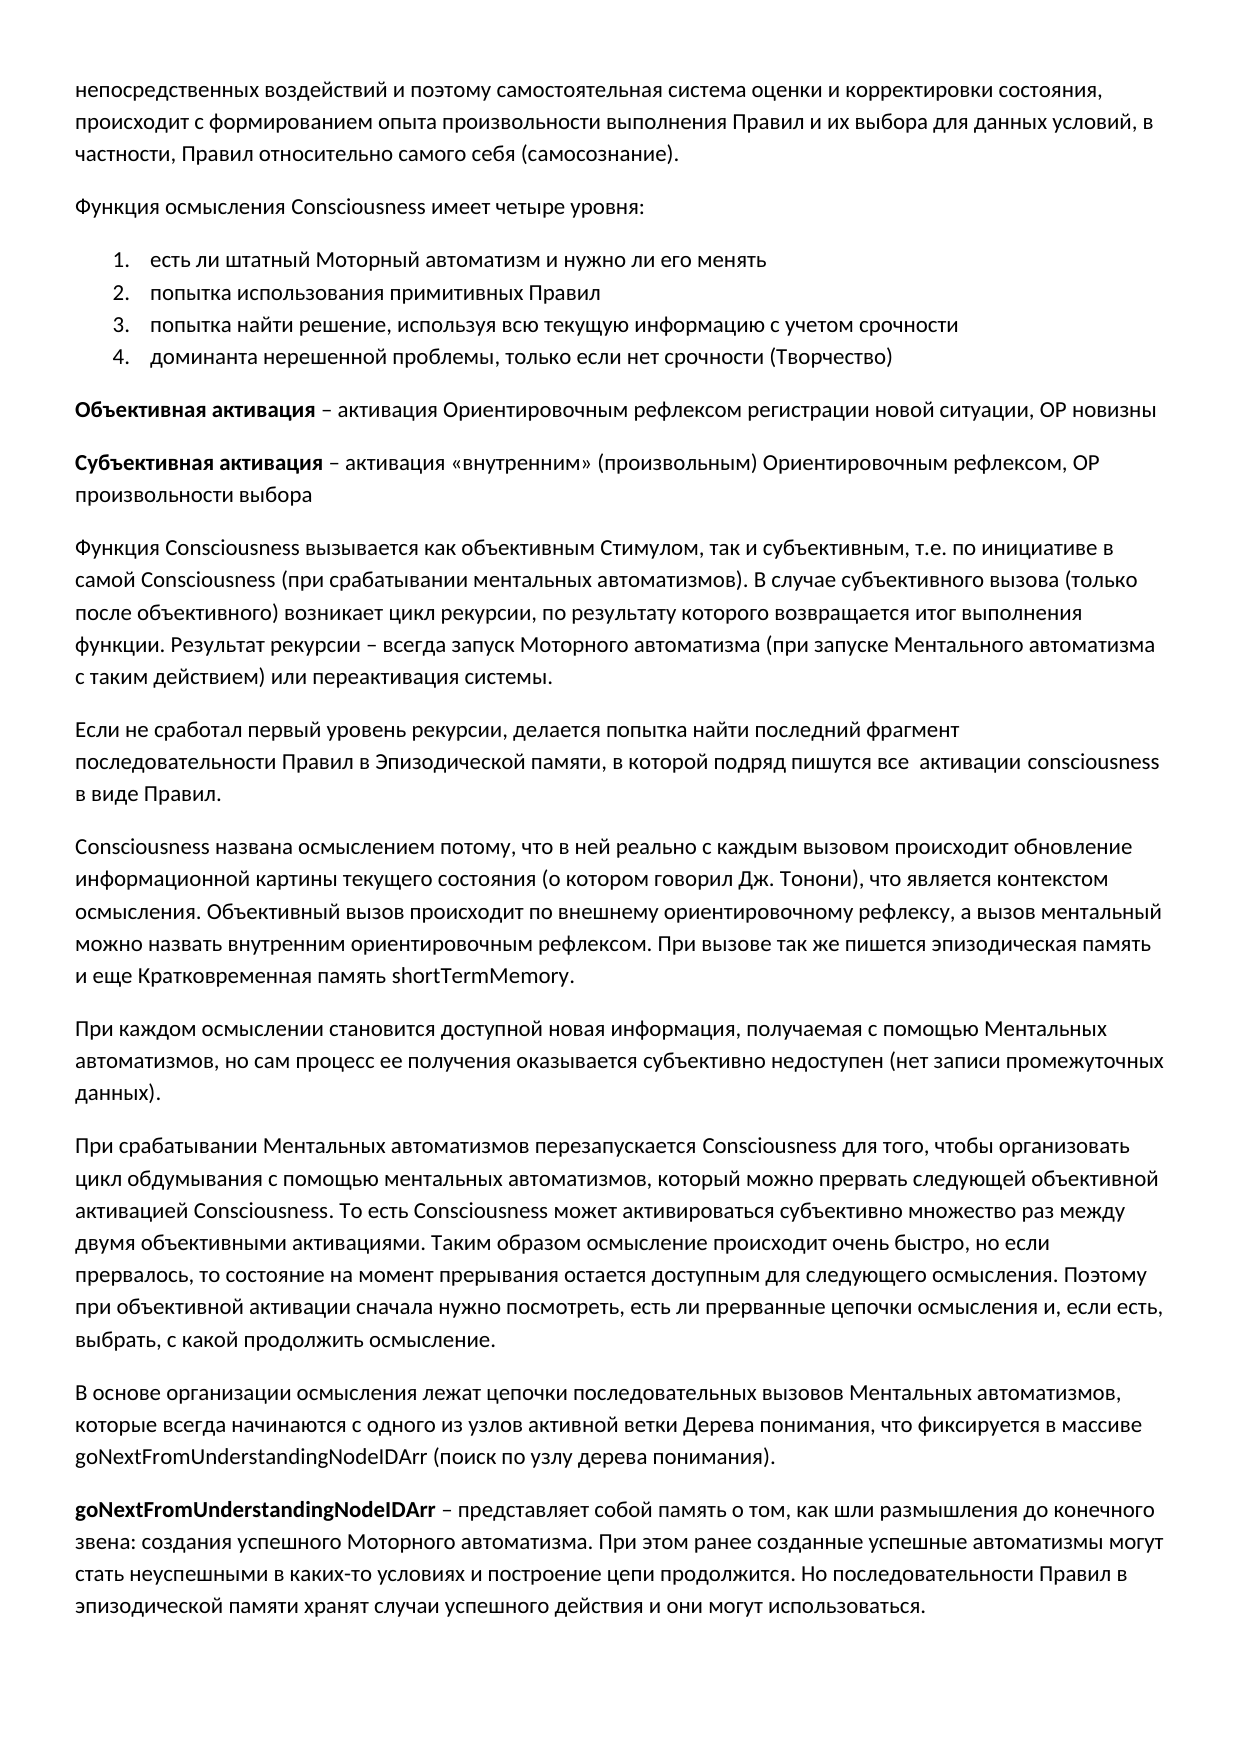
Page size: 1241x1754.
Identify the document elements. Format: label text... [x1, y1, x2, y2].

list попытка использования примитивных Правил [112, 278, 1165, 306]
text При каждом осмыслении становится доступной новая информация, получаемая с помощью Ментальных автоматизмов, но сам процесс ее получения оказывается субъективно недоступен (нет записи промежуточных данных). [75, 1014, 1165, 1107]
list есть ли штатный Моторный автоматизм и нужно ли его менять [112, 245, 1165, 273]
text При срабатывании Ментальных автоматизмов перезапускается Consciousness для того, чтобы организовать цикл обдумывания с помощью ментальных автоматизмов, который можно прервать следующей объективной активацией Consciousness. То есть Consciousness может активироваться субъективно множество раз между двумя объективными активациями. Таким образом осмысление происходит очень быстро, но если прервалось, то состояние на момент прерывания остается доступным для следующего осмысления. Поэтому при объективной активации сначала нужно посмотреть, есть ли прерванные цепочки осмысления и, если есть, выбрать, с какой продолжить осмысление. [75, 1132, 1165, 1353]
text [75, 75, 1165, 167]
text Функция осмысления Consciousness имеет четыре уровня: [75, 192, 1165, 220]
list попытка найти решение, используя всю текущую информацию с учетом срочности [112, 310, 1165, 338]
text Объективная активация – активация Ориентировочным рефлексом регистрации новой ситуации, ОР новизны [75, 395, 1165, 423]
text Сonsciousness названа осмыслением потому, что в ней реально с каждым вызовом происходит обновление информационной картины текущего состояния (о котором говорил Дж. Тонони), что является контекстом осмысления. Объективный вызов происходит по внешнему ориентировочному рефлексу, а вызов ментальный можно назвать внутренним ориентировочным рефлексом. При вызове так же пишется эпизодическая память и еще Кратковременная память shortTermMemory. [75, 832, 1165, 989]
text Субъективная активация – активация «внутренним» (произвольным) Ориентировочным рефлексом, ОР произвольности выбора [75, 448, 1165, 508]
list доминанта нерешенной проблемы, только если нет срочности (Творчество) [112, 342, 1165, 370]
text Функция Consciousness вызывается как объективным Стимулом, так и субъективным, т.е. по инициативе в самой Consciousness (при срабатывании ментальных автоматизмов). В случае субъективного вызова (только после объективного) возникает цикл рекурсии, по результату которого возвращается итог выполнения функции. Результат рекурсии – всегда запуск Моторного автоматизма (при запуске Ментального автоматизма с таким действием) или переактивация системы. [75, 533, 1165, 690]
text Если не сработал первый уровень рекурсии, делается попытка найти последний фрагмент последовательности Правил в Эпизодической памяти, в которой подряд пишутся все активации consciousness в виде Правил. [75, 715, 1165, 807]
text goNextFromUnderstandingNodeIDArr – представляет собой память о том, как шли размышления до конечного звена: создания успешного Моторного автоматизма. При этом ранее созданные успешные автоматизмы могут стать неуспешными в каких-то условиях и построение цепи продолжится. Но последовательности Правил в эпизодической памяти хранят случаи успешного действия и они могут использоваться. [75, 1495, 1165, 1620]
text В основе организации осмысления лежат цепочки последовательных вызовов Ментальных автоматизмов, которые всегда начинаются с одного из узлов активной ветки Дерева понимания, что фиксируется в массиве goNextFromUnderstandingNodeIDArr (поиск по узлу дерева понимания). [75, 1378, 1165, 1470]
